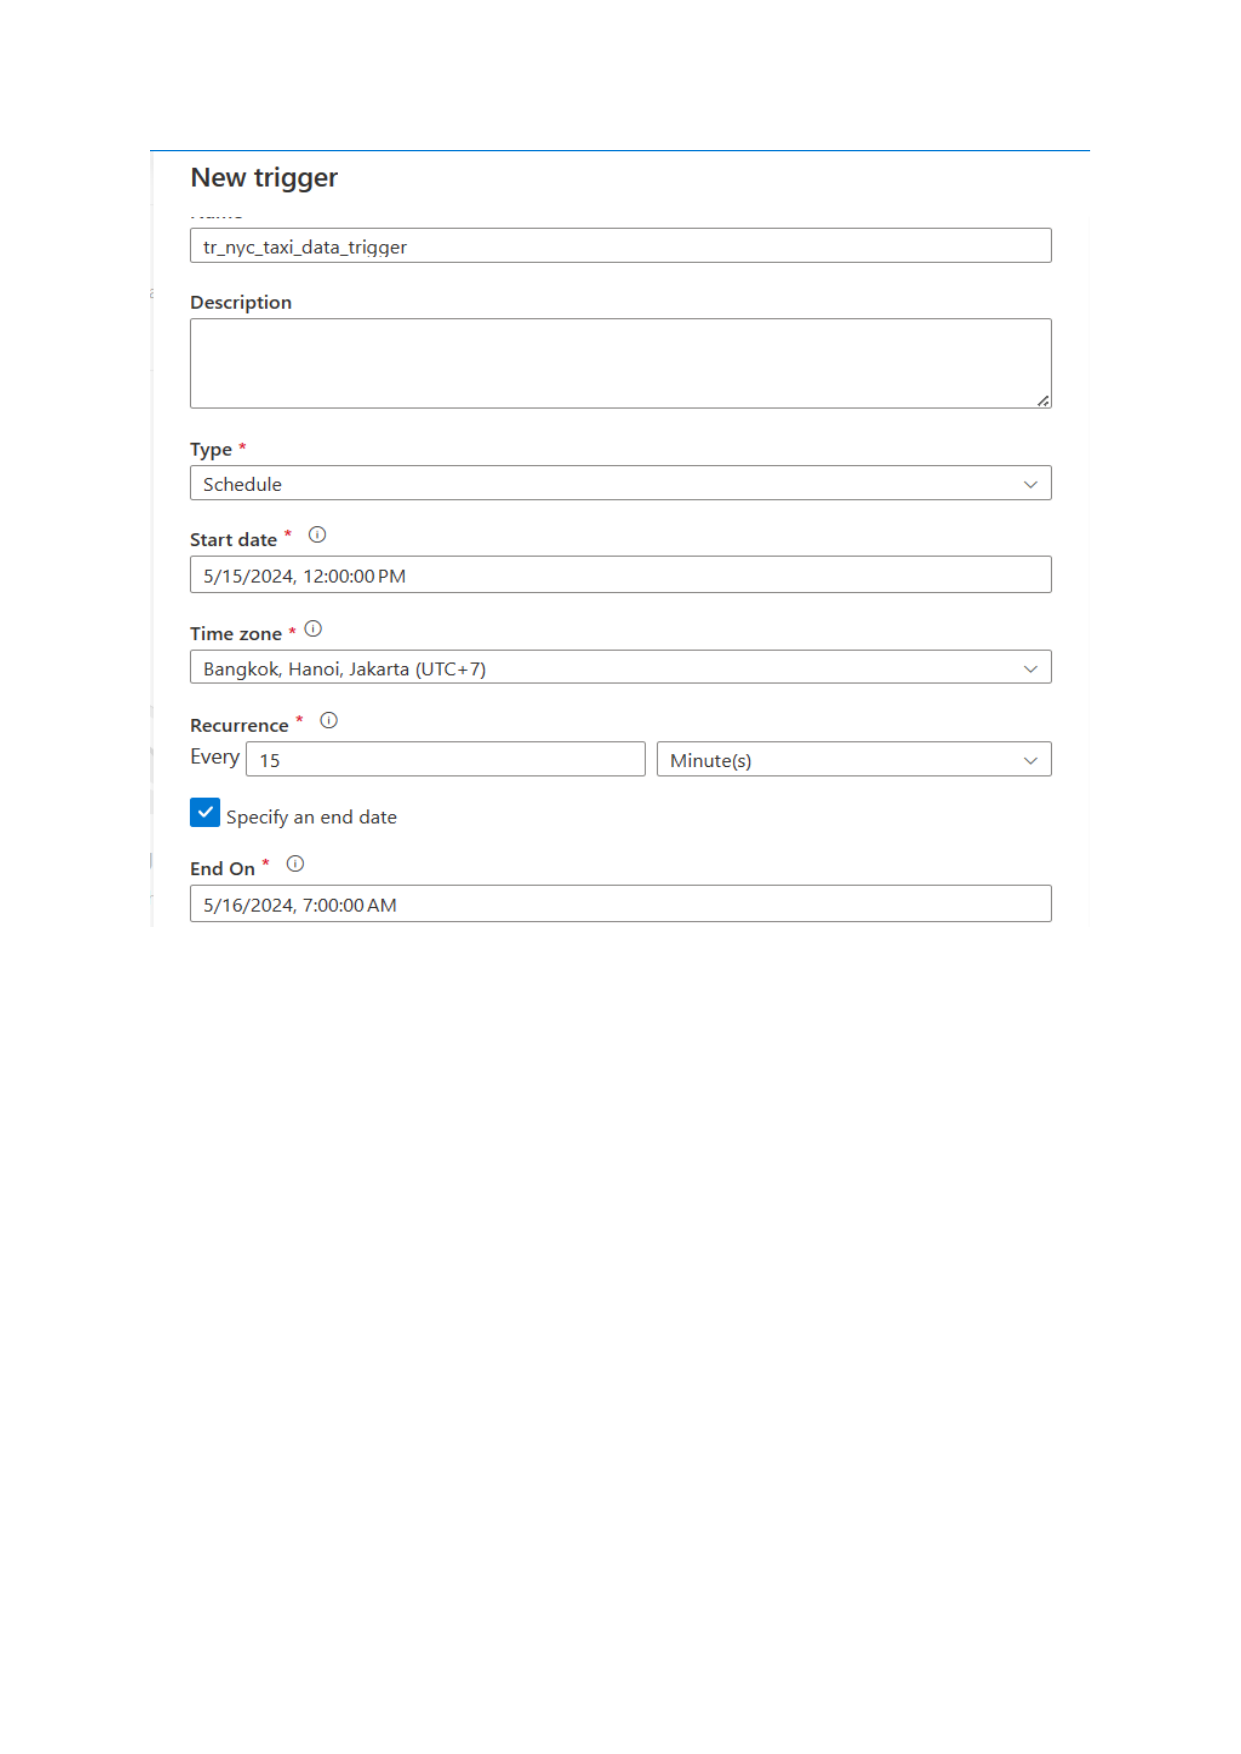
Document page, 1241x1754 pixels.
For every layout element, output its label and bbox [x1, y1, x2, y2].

picture [150, 150, 1091, 927]
